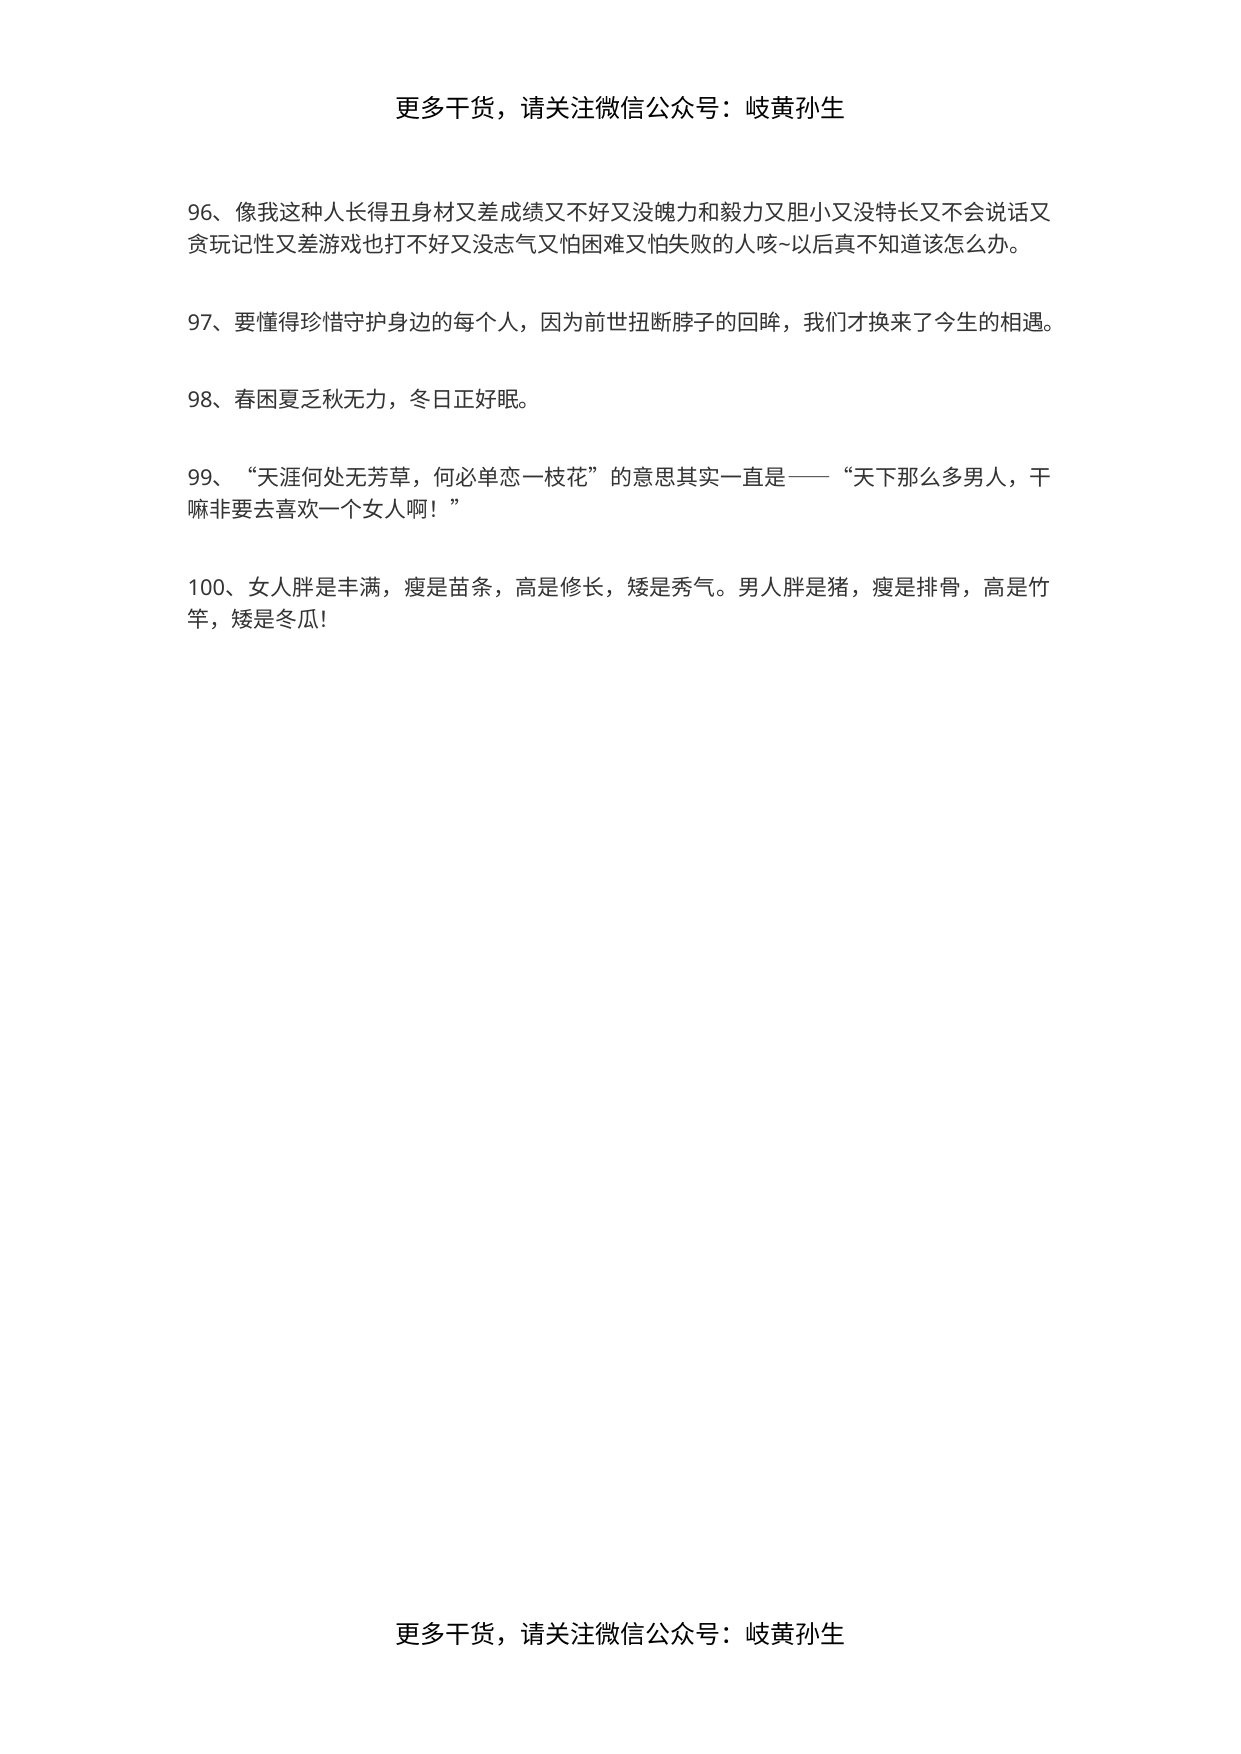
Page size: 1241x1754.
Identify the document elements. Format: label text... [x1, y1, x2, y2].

text 96、像我这种人长得丑身材又差成绩又不好又没魄力和毅力又胆小又没特长又不会说话又贪玩记性又差游戏也打不好又没志气又怕困难又怕失败的人咳~以后真不知道该怎么办。 [187, 162, 1053, 259]
text 99、“天涯何处无芳草，何必单恋一枝花”的意思其实一直是——“天下那么多男人，干嘛非要去喜欢一个女人啊！” [187, 427, 1053, 524]
text 97、要懂得珍惜守护身边的每个人，因为前世扭断脖子的回眸，我们才换来了今生的相遇。 [187, 272, 1053, 337]
text 98、春困夏乏秋无力，冬日正好眠。 [187, 349, 1053, 414]
text 100、女人胖是丰满，瘦是苗条，高是修长，矮是秀气。男人胖是猪，瘦是排骨，高是竹竿，矮是冬瓜！ [187, 537, 1053, 634]
